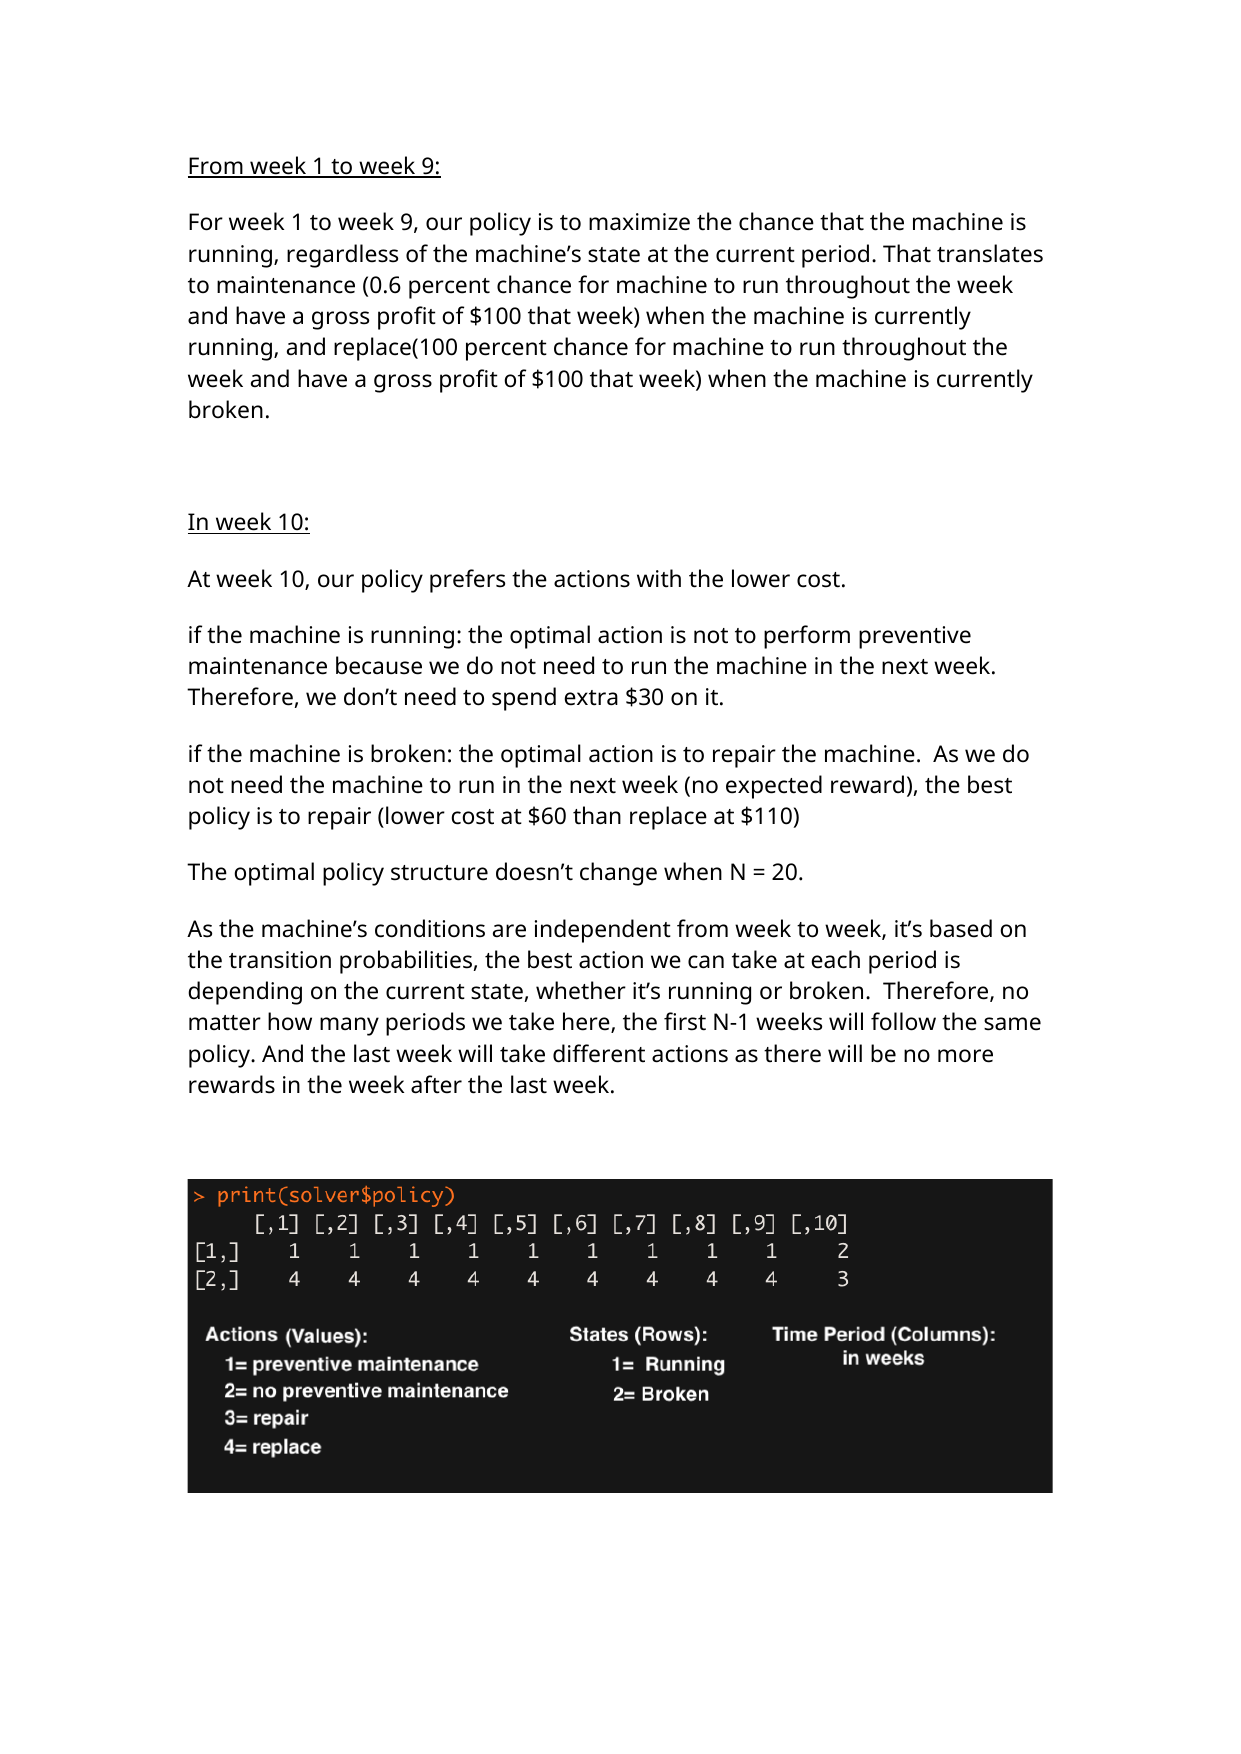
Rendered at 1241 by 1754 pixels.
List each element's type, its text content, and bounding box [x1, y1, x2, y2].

text if the machine is broken: the optimal action is to repair the machine. As we do not need the machine to run in the next week (no expected reward), the best policy is to repair (lower cost at $60 than replace at $110) [187, 737, 1053, 831]
text For week 1 to week 9, our policy is to maximize the chance that the machine is running, regardless of the machine’s state at the current period. That translates to maintenance (0.6 percent chance for machine to run throughout the week and have a gross profit of $100 that week) when the machine is currently running, and replace(100 percent chance for machine to run throughout the week and have a gross profit of $100 that week) when the machine is currently broken. [187, 206, 1053, 425]
text if the machine is running: the optimal action is not to perform preventive maintenance because we do not need to run the machine in the next week. Therefore, we don’t need to spend extra $30 on it. [187, 619, 1053, 712]
text As the machine’s conditions are independent from week to week, it’s based on the transition probabilities, the best action we can take at each period is depending on the current state, whether it’s running or broken. Therefore, no matter how many periods we take here, the first N-1 weeks will follow the same policy. And the last week will take different actions as there will be no more rewards in the week after the last week. [187, 912, 1053, 1100]
text From week 1 to week 9: [187, 150, 1053, 181]
text The optimal policy structure doesn’t change when N = 20. [187, 856, 1053, 887]
text At week 10, our policy prefers the actions with the lower cost. [187, 562, 1053, 594]
picture [187, 1179, 1053, 1493]
text In week 10: [187, 506, 1053, 537]
